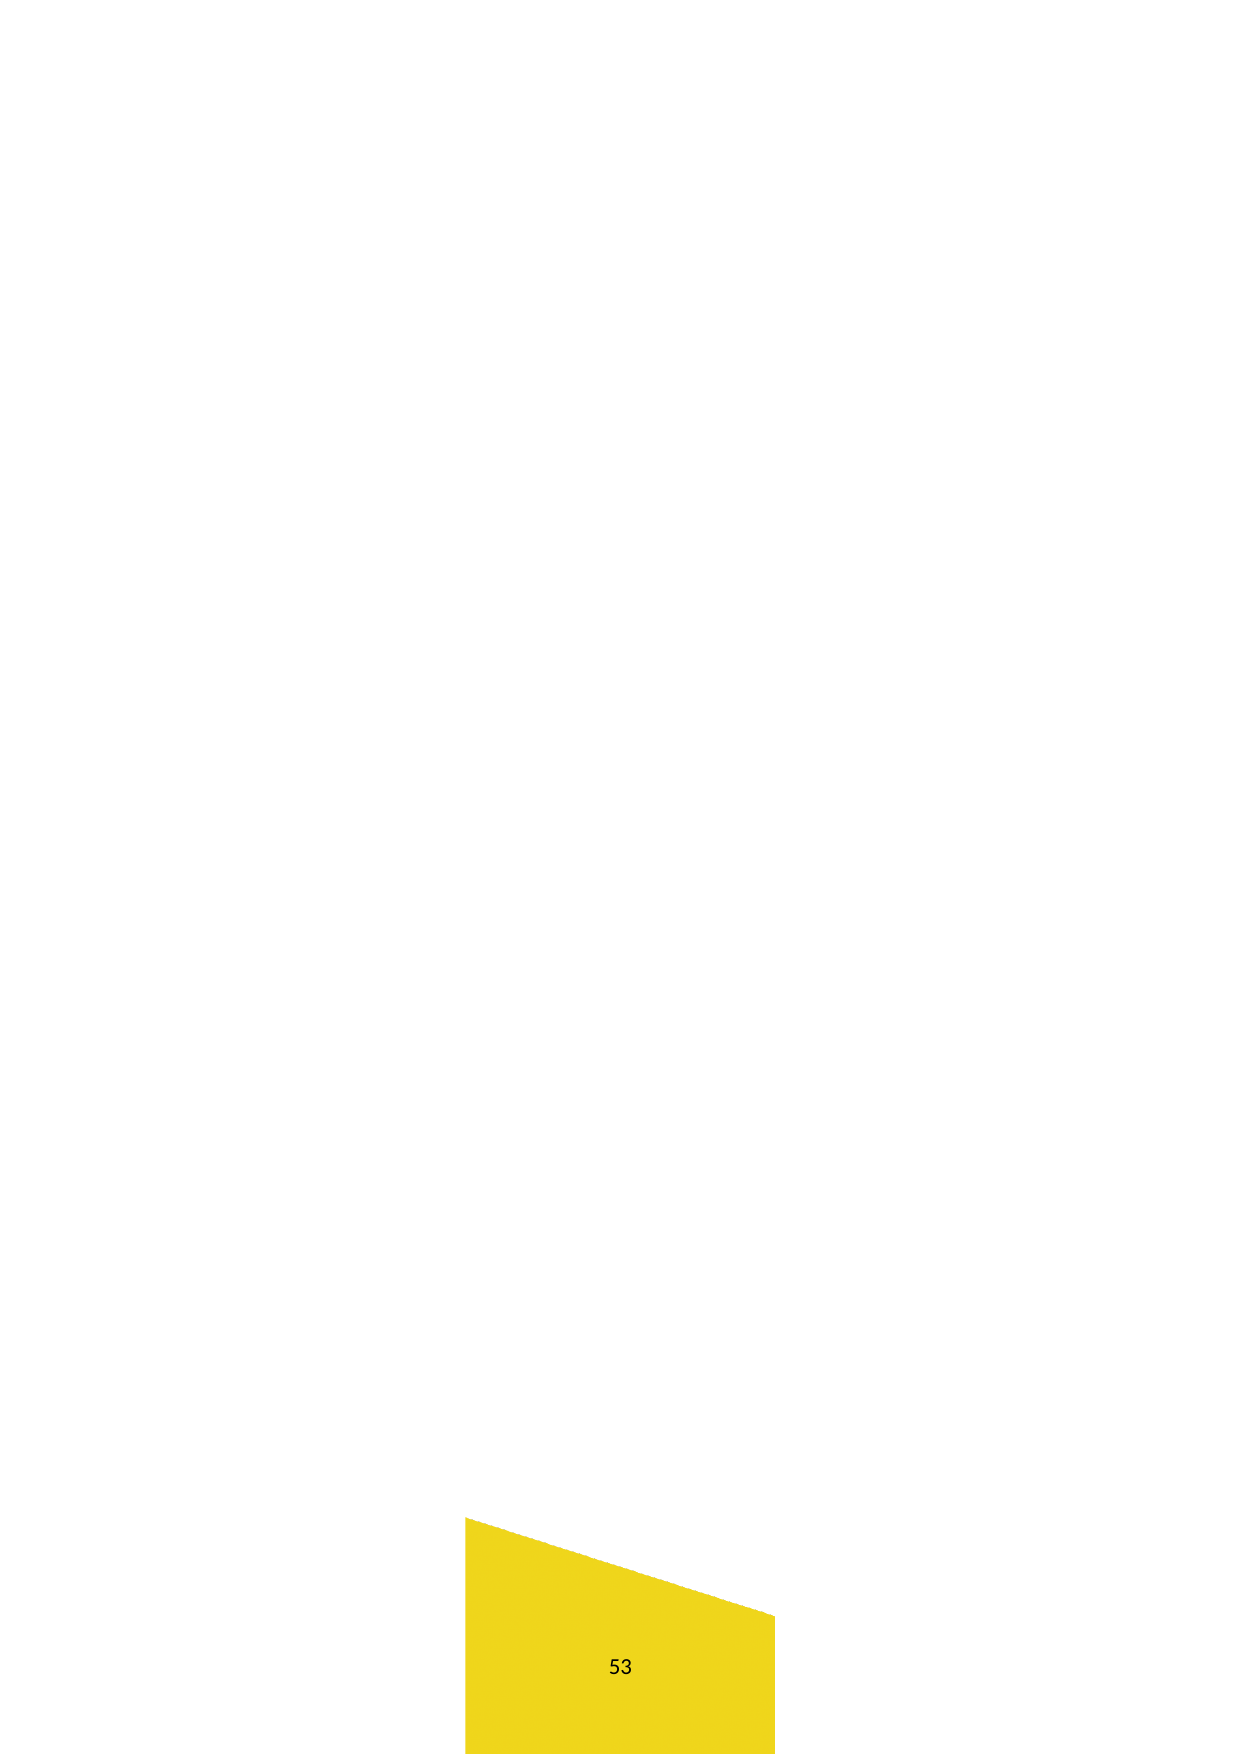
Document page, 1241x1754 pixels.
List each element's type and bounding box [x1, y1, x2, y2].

picture [465, 1517, 775, 1754]
